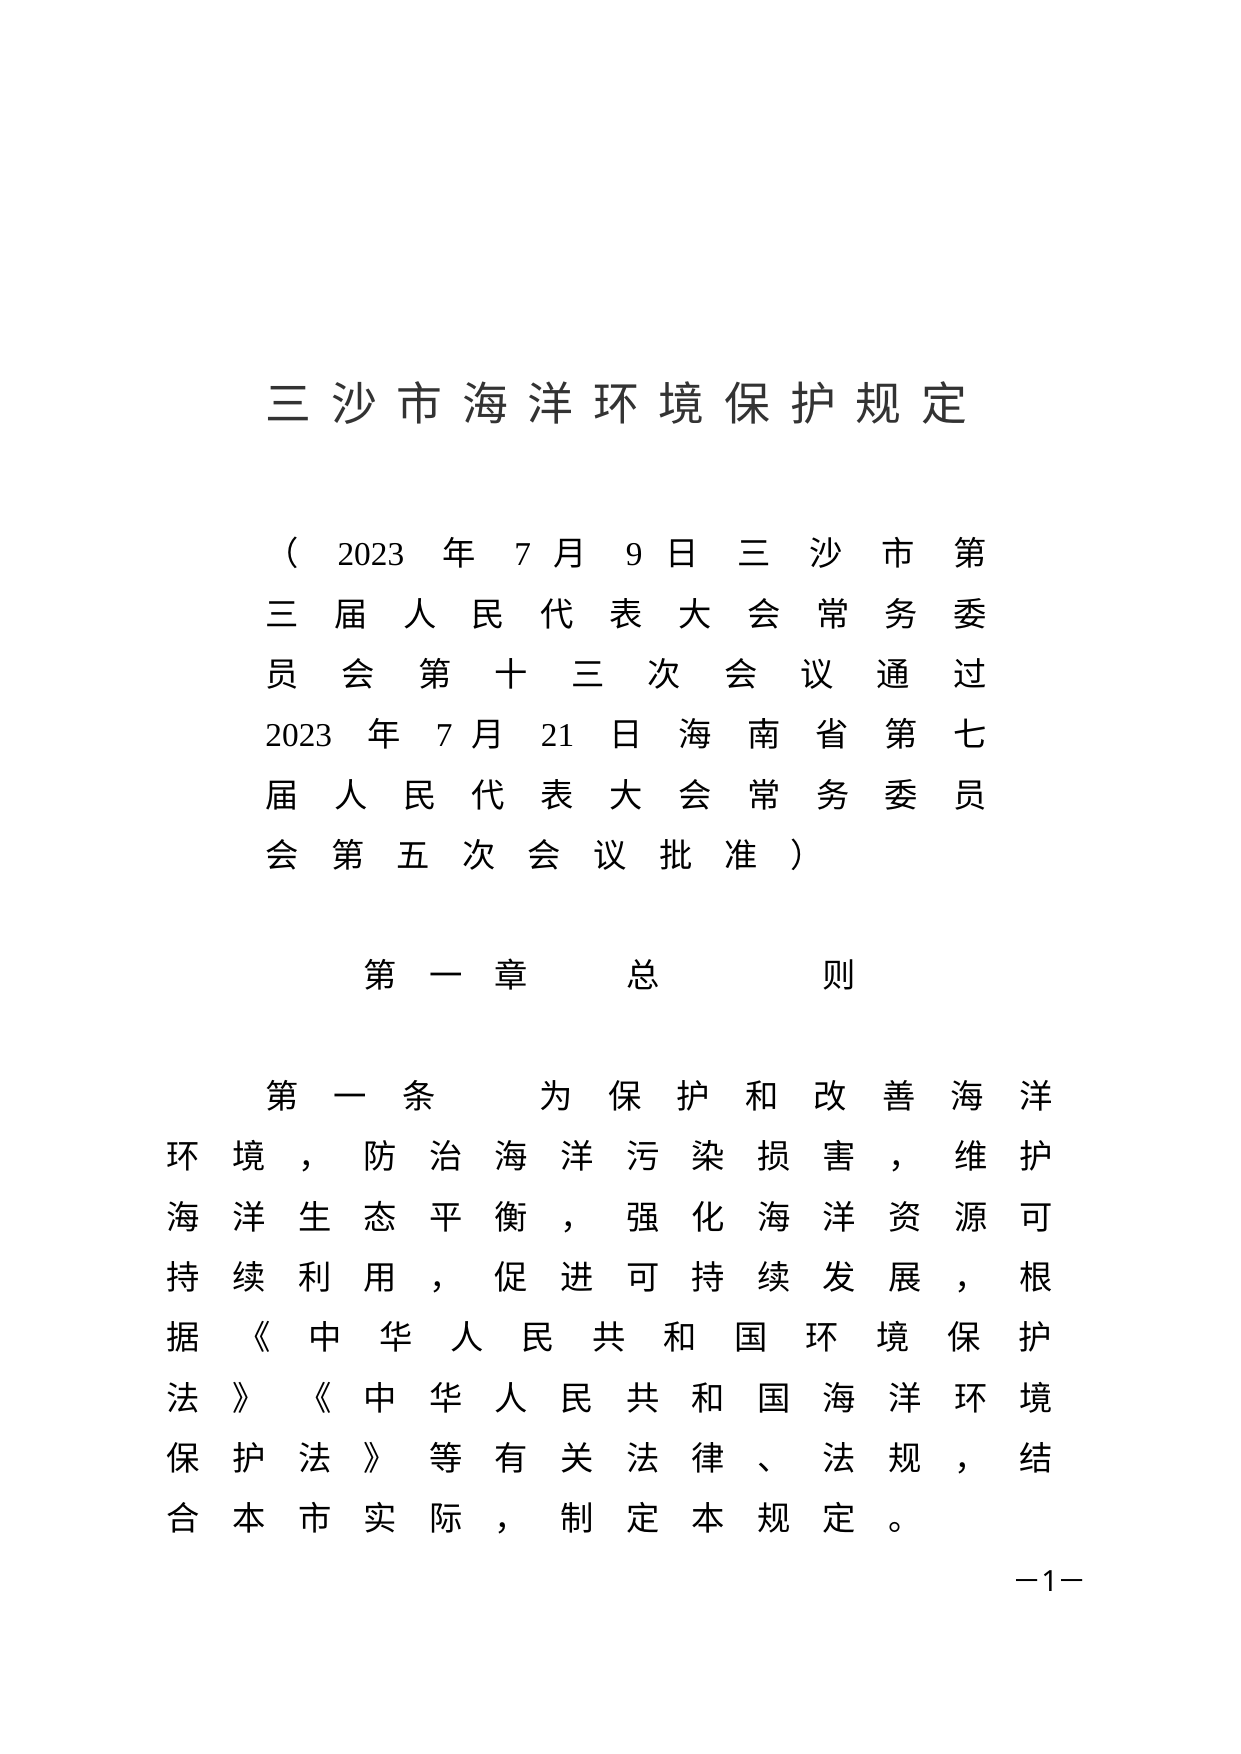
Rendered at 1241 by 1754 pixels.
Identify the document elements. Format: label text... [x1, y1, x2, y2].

text 三沙市海洋环境保护规定 [167, 340, 1085, 461]
text 第一条 为保护和改善海洋环境，防治海洋污染损害，维护海洋生态平衡，强化海洋资源可持续利用，促进可持续发展，根据《中华人民共和国环境保护法》《中华人民共和国海洋环境保护法》等有关法律、法规，结合本市实际，制定本规定。 [167, 1064, 1085, 1546]
text 第一章 总 则 [167, 943, 1085, 1003]
text （2023年7月9日三沙市第三届人民代表大会常务委员会第十三次会议通过 2023年7月21日海南省第七届人民代表大会常务委员会第五次会议批准） [232, 521, 1019, 883]
